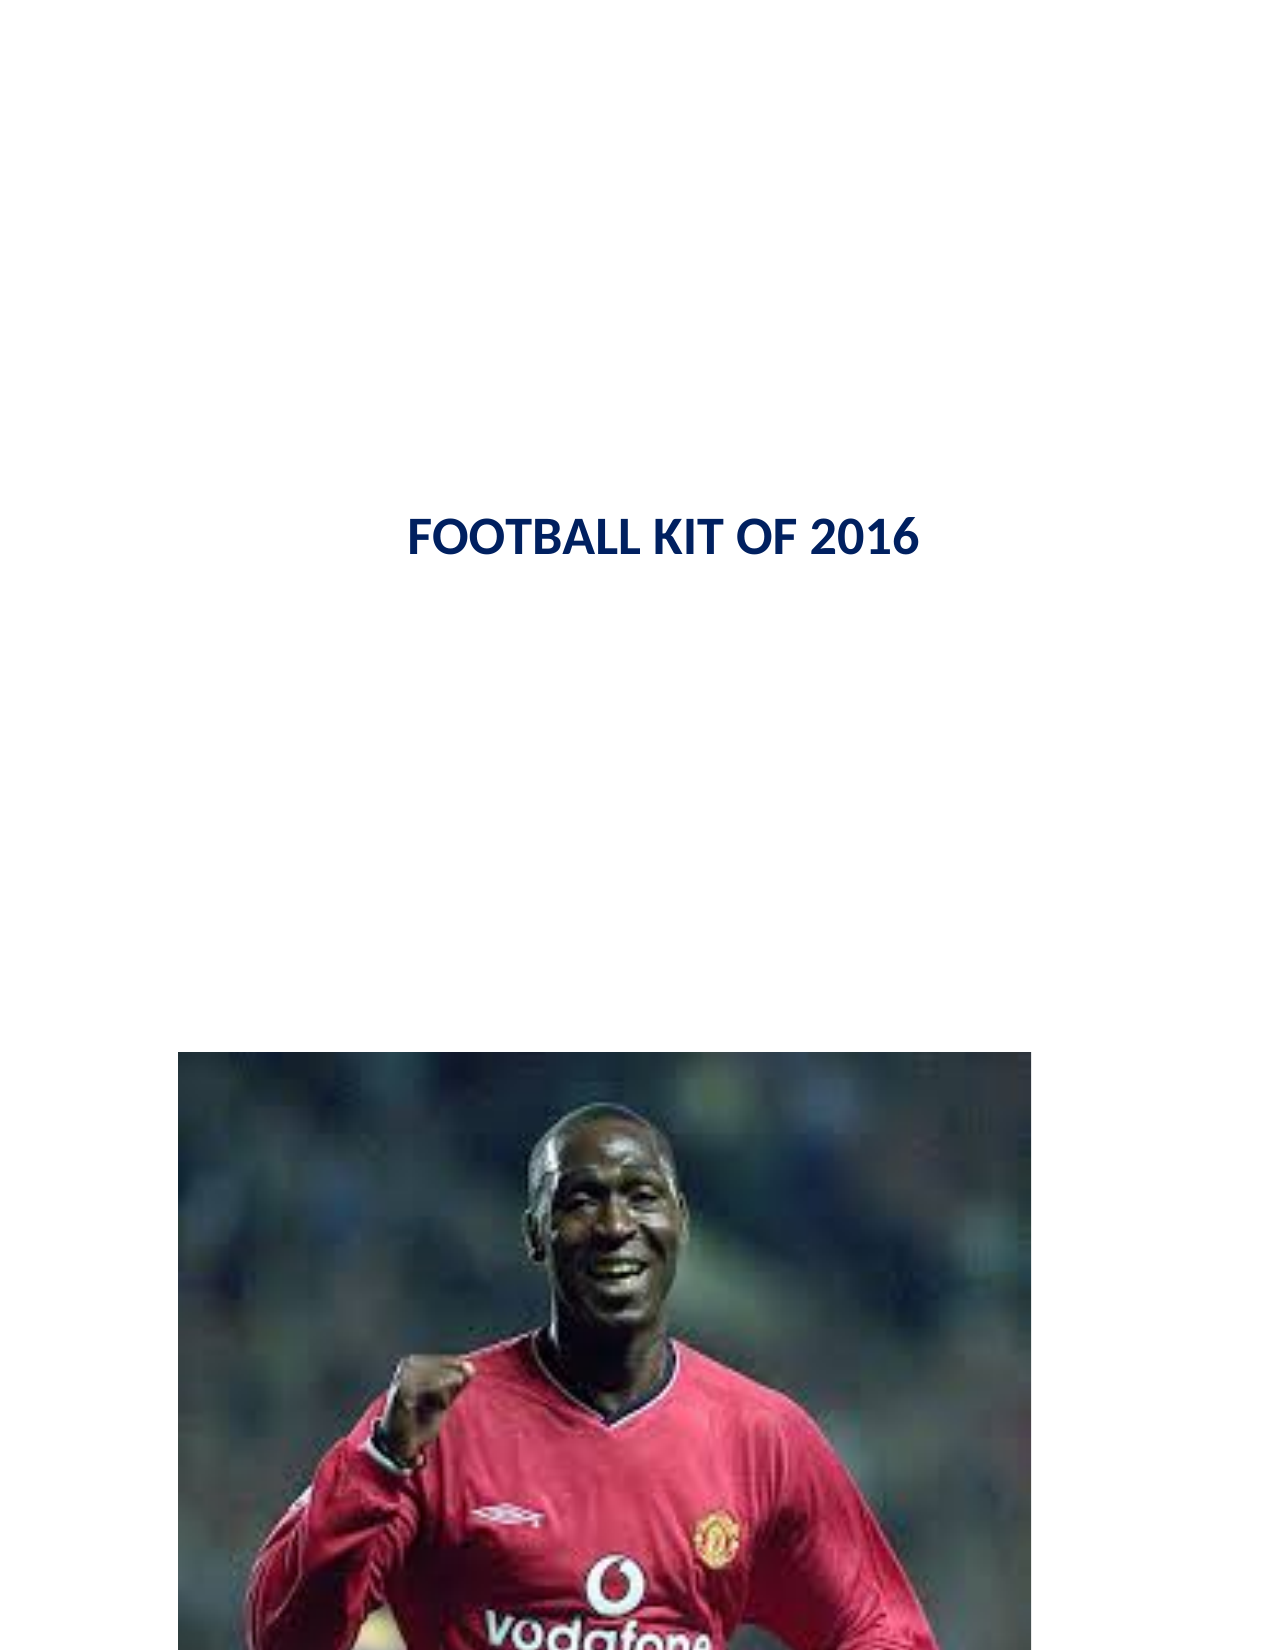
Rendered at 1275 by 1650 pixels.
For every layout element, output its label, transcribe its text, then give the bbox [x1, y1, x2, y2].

text FOOTBALL KIT OF 2016 [150, 502, 1125, 568]
picture [178, 1052, 1032, 1650]
